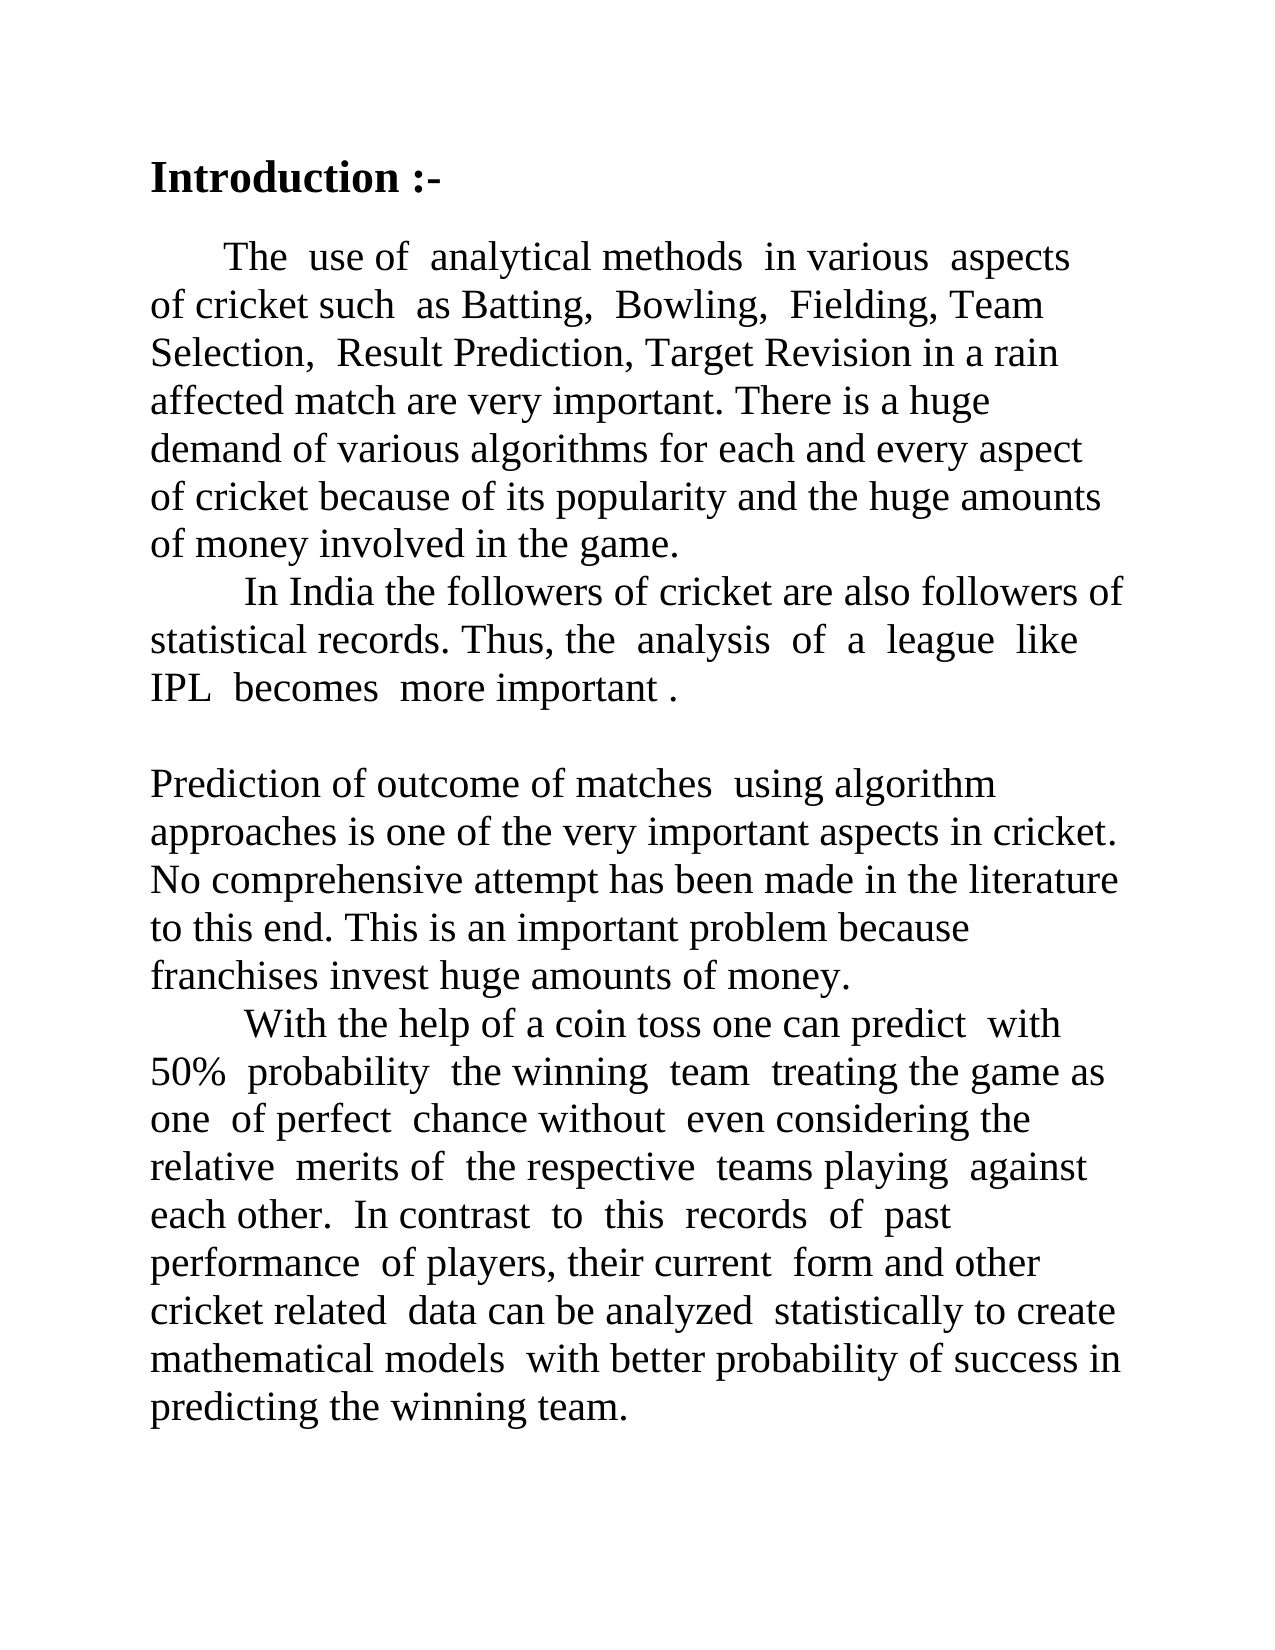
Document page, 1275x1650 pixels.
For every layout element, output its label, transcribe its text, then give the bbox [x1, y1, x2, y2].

text Introduction :- [150, 150, 1125, 203]
text Prediction of outcome of matches using algorithm approaches is one of the very important aspects in cricket. No comprehensive attempt has been made in the literature to this end. This is an important problem because franchises invest huge amounts of money. [150, 758, 1125, 998]
text With the help of a coin toss one can predict with 50% probability the winning team treating the game as one of perfect chance without even considering the relative merits of the respective teams playing against each other. In contrast to this records of past performance of players, their current form and other cricket related data can be analyzed statistically to create mathematical models with better probability of success in predicting the winning team. [150, 998, 1125, 1429]
text In India the followers of cricket are also followers of statistical records. Thus, the analysis of a league like IPL becomes more important . [150, 567, 1125, 711]
text The use of analytical methods in various aspects of cricket such as Batting, Bowling, Fielding, Team Selection, Result Prediction, Target Revision in a rain affected match are very important. There is a huge demand of various algorithms for each and every aspect of cricket because of its popularity and the huge amounts of money involved in the game. [150, 231, 1125, 567]
